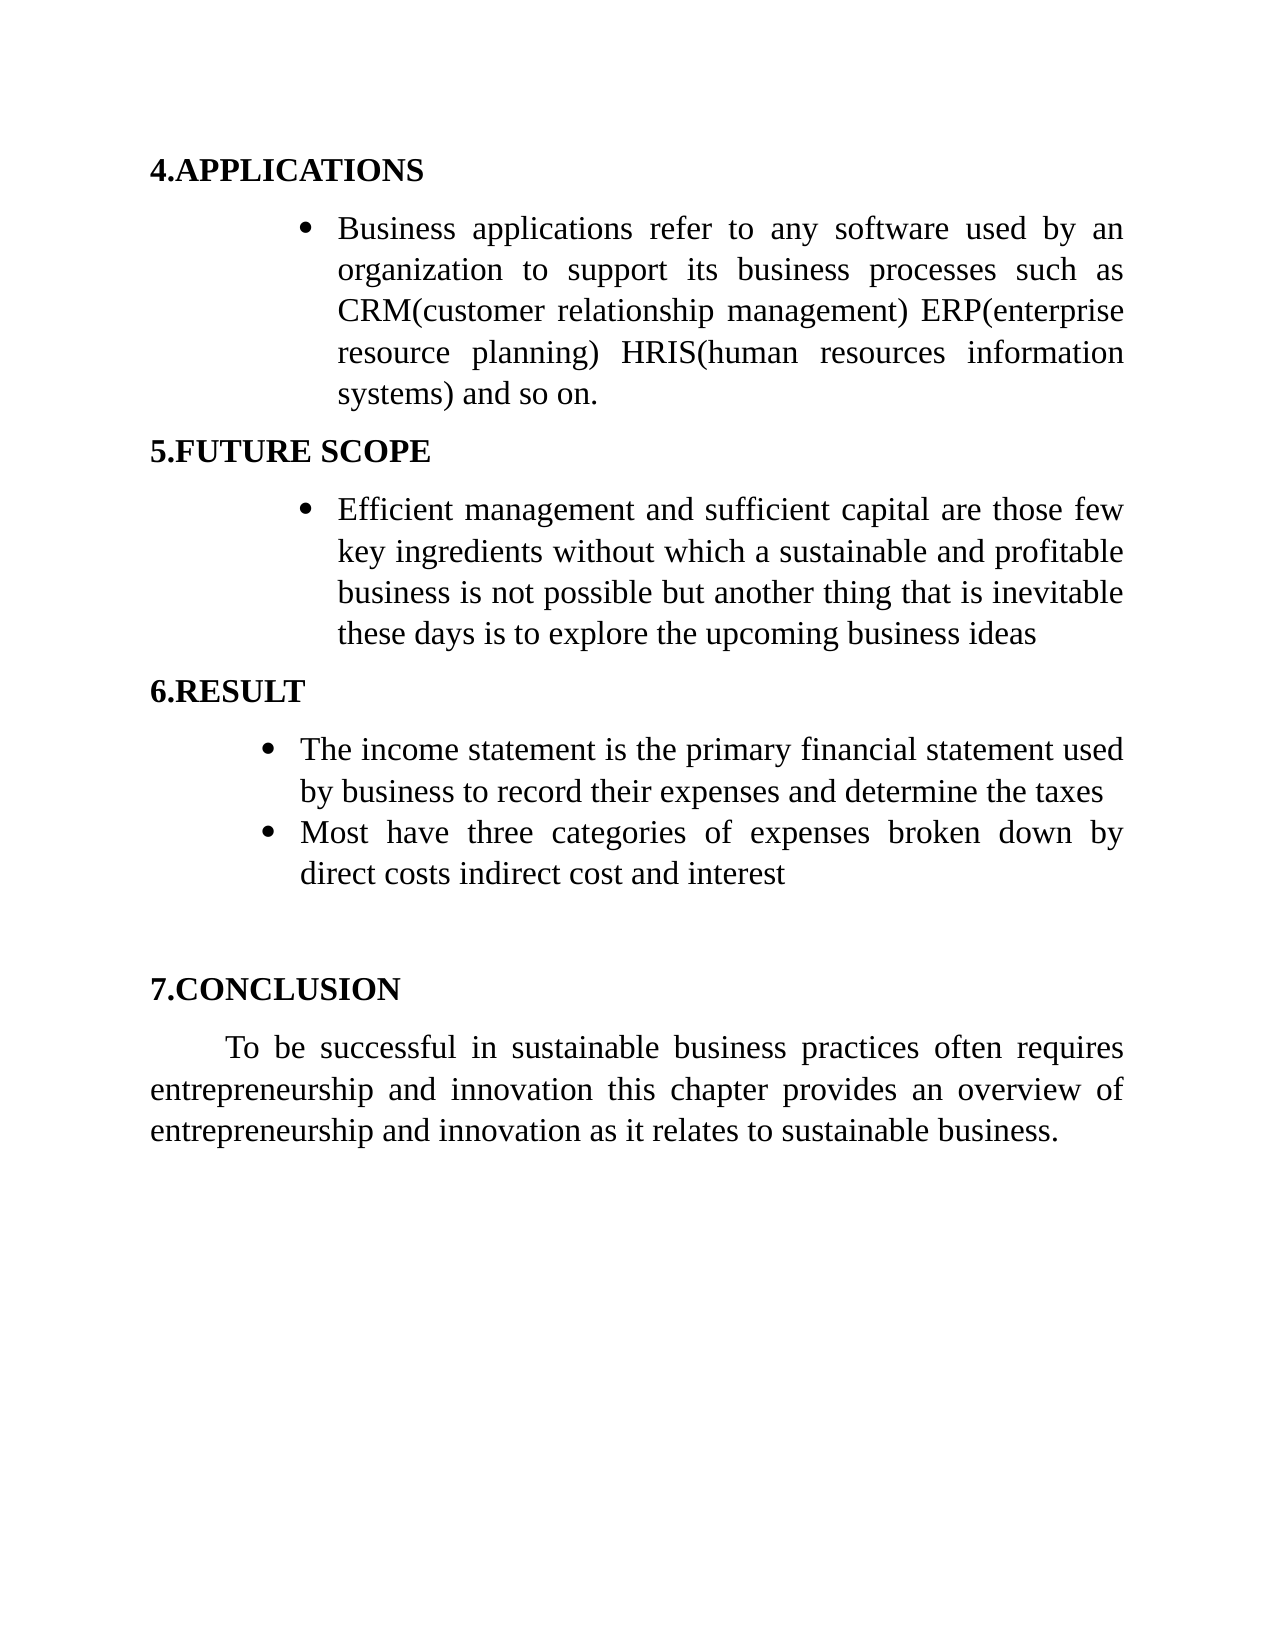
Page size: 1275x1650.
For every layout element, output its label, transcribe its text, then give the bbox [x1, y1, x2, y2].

text To be successful in sustainable business practices often requires entrepreneurship and innovation this chapter provides an overview of entrepreneurship and innovation as it relates to sustainable business. [150, 1028, 1125, 1149]
list The income statement is the primary financial statement used by business to record their expenses and determine the taxes [262, 729, 1125, 809]
text 5.FUTURE SCOPE [150, 431, 1125, 470]
text 4.APPLICATIONS [150, 150, 1125, 188]
text 6.RESULT [150, 672, 1125, 710]
list Most have three categories of expenses broken down by direct costs indirect cost and interest [262, 812, 1125, 892]
list Efficient management and sufficient capital are those few key ingredients without which a sustainable and profitable business is not possible but another thing that is inevitable these days is to explore the upcoming business ideas [300, 489, 1125, 652]
text 7.CONCLUSION [150, 970, 1125, 1008]
list Business applications refer to any software used by an organization to support its business processes such as CRM(customer relationship management) ERP(enterprise resource planning) HRIS(human resources information systems) and so on. [300, 208, 1125, 412]
